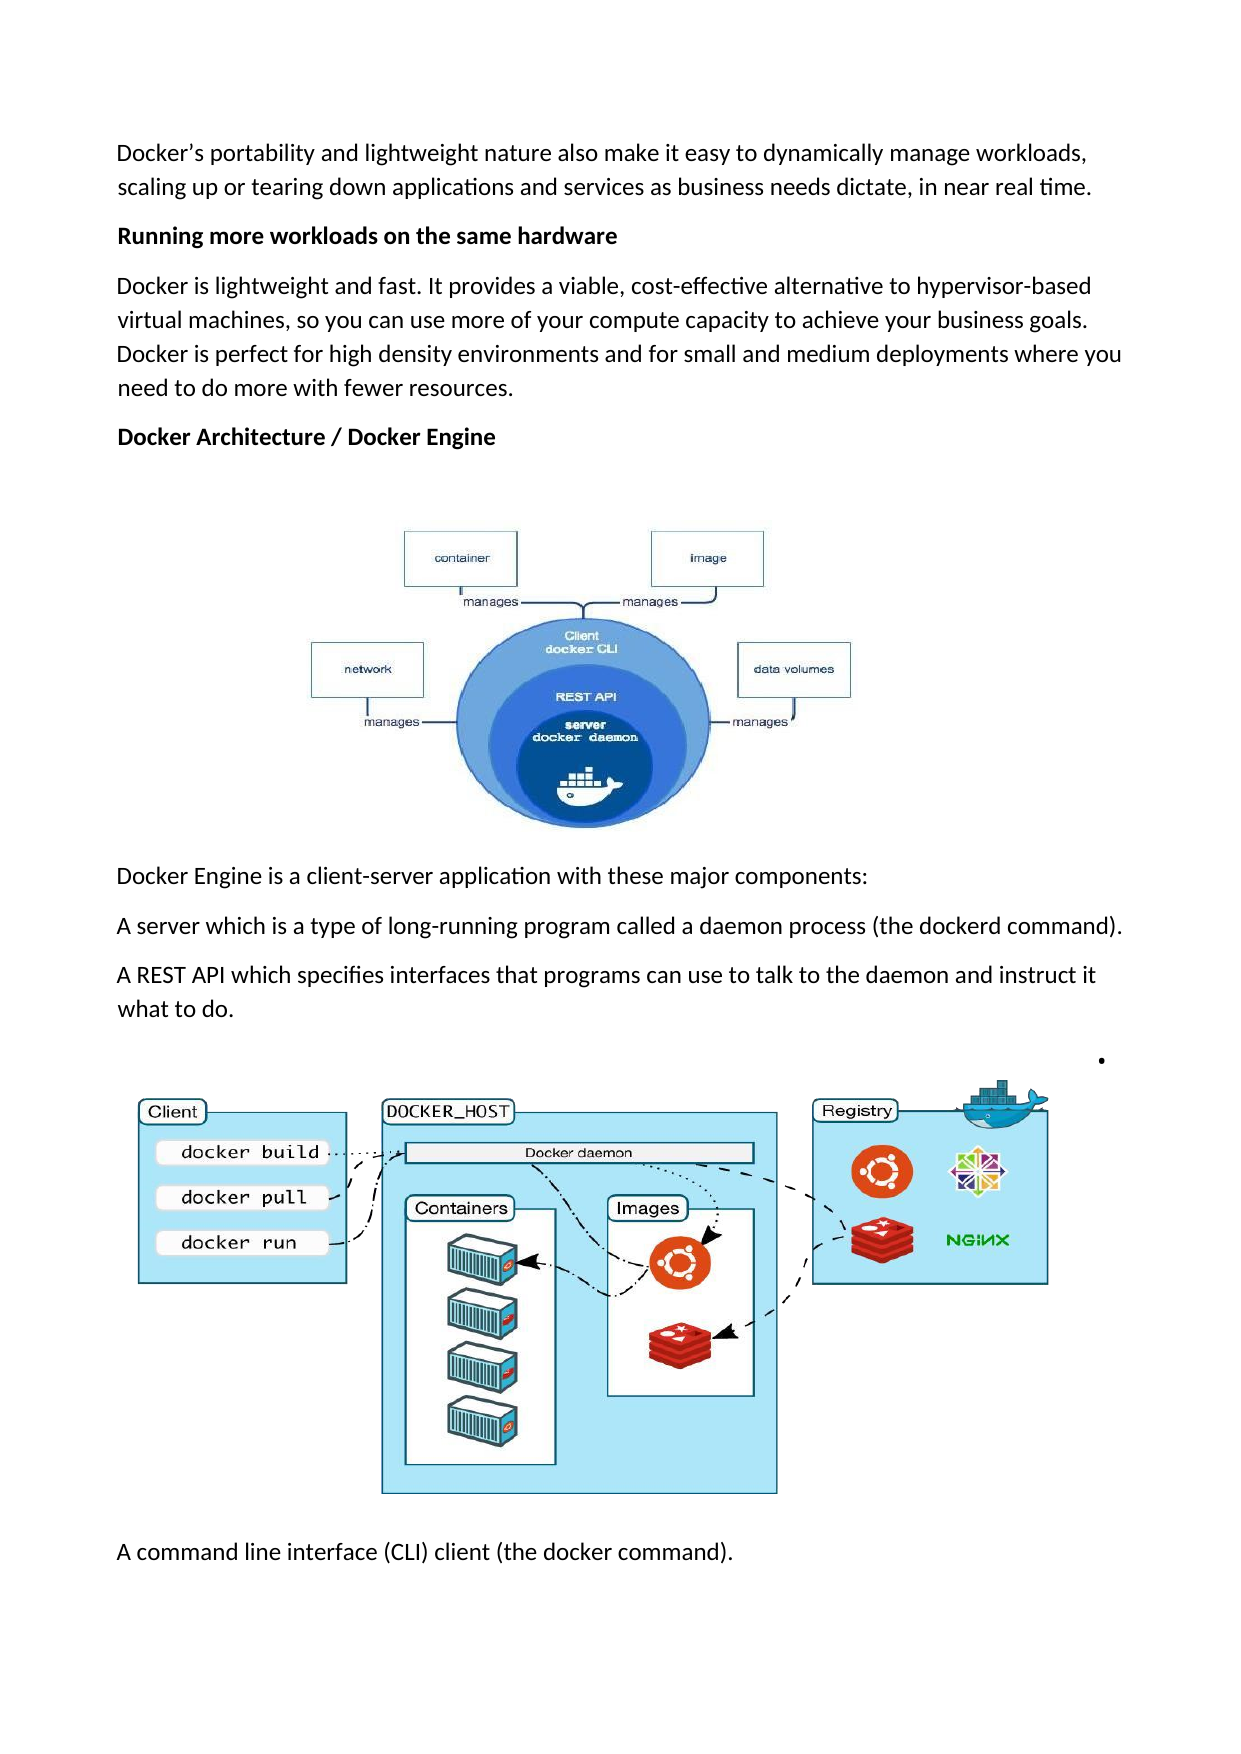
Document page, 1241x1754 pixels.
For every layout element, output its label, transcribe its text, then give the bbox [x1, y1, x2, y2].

text Docker Engine is a client-server application with these major components: [116, 860, 1130, 891]
picture [306, 520, 858, 832]
text Docker’s portability and lightweight nature also make it easy to dynamically manage workloads, scaling up or tearing down applications and services as business needs dictate, in near real time. [116, 137, 1130, 202]
subtitle Docker Architecture / Docker Engine [117, 421, 1028, 452]
text A server which is a type of long-running program called a daemon process (the dockerd command). [116, 910, 1130, 940]
text A command line interface (CLI) client (the docker command). [116, 1536, 1130, 1567]
text • [137, 1044, 1106, 1078]
text Docker is lightweight and fast. It provides a viable, cost-effective alternative to hypervisor-based virtual machines, so you can use more of your compute capacity to achieve your business goals. [116, 270, 1130, 334]
text A REST API which specifies interfaces that programs can use to talk to the daemon and instruct it what to do. [116, 959, 1130, 1024]
picture [137, 1080, 1049, 1494]
subtitle Running more workloads on the same hardware [117, 220, 1028, 251]
text Docker is perfect for high density environments and for small and medium deployments where you need to do more with fewer resources. [116, 338, 1130, 403]
